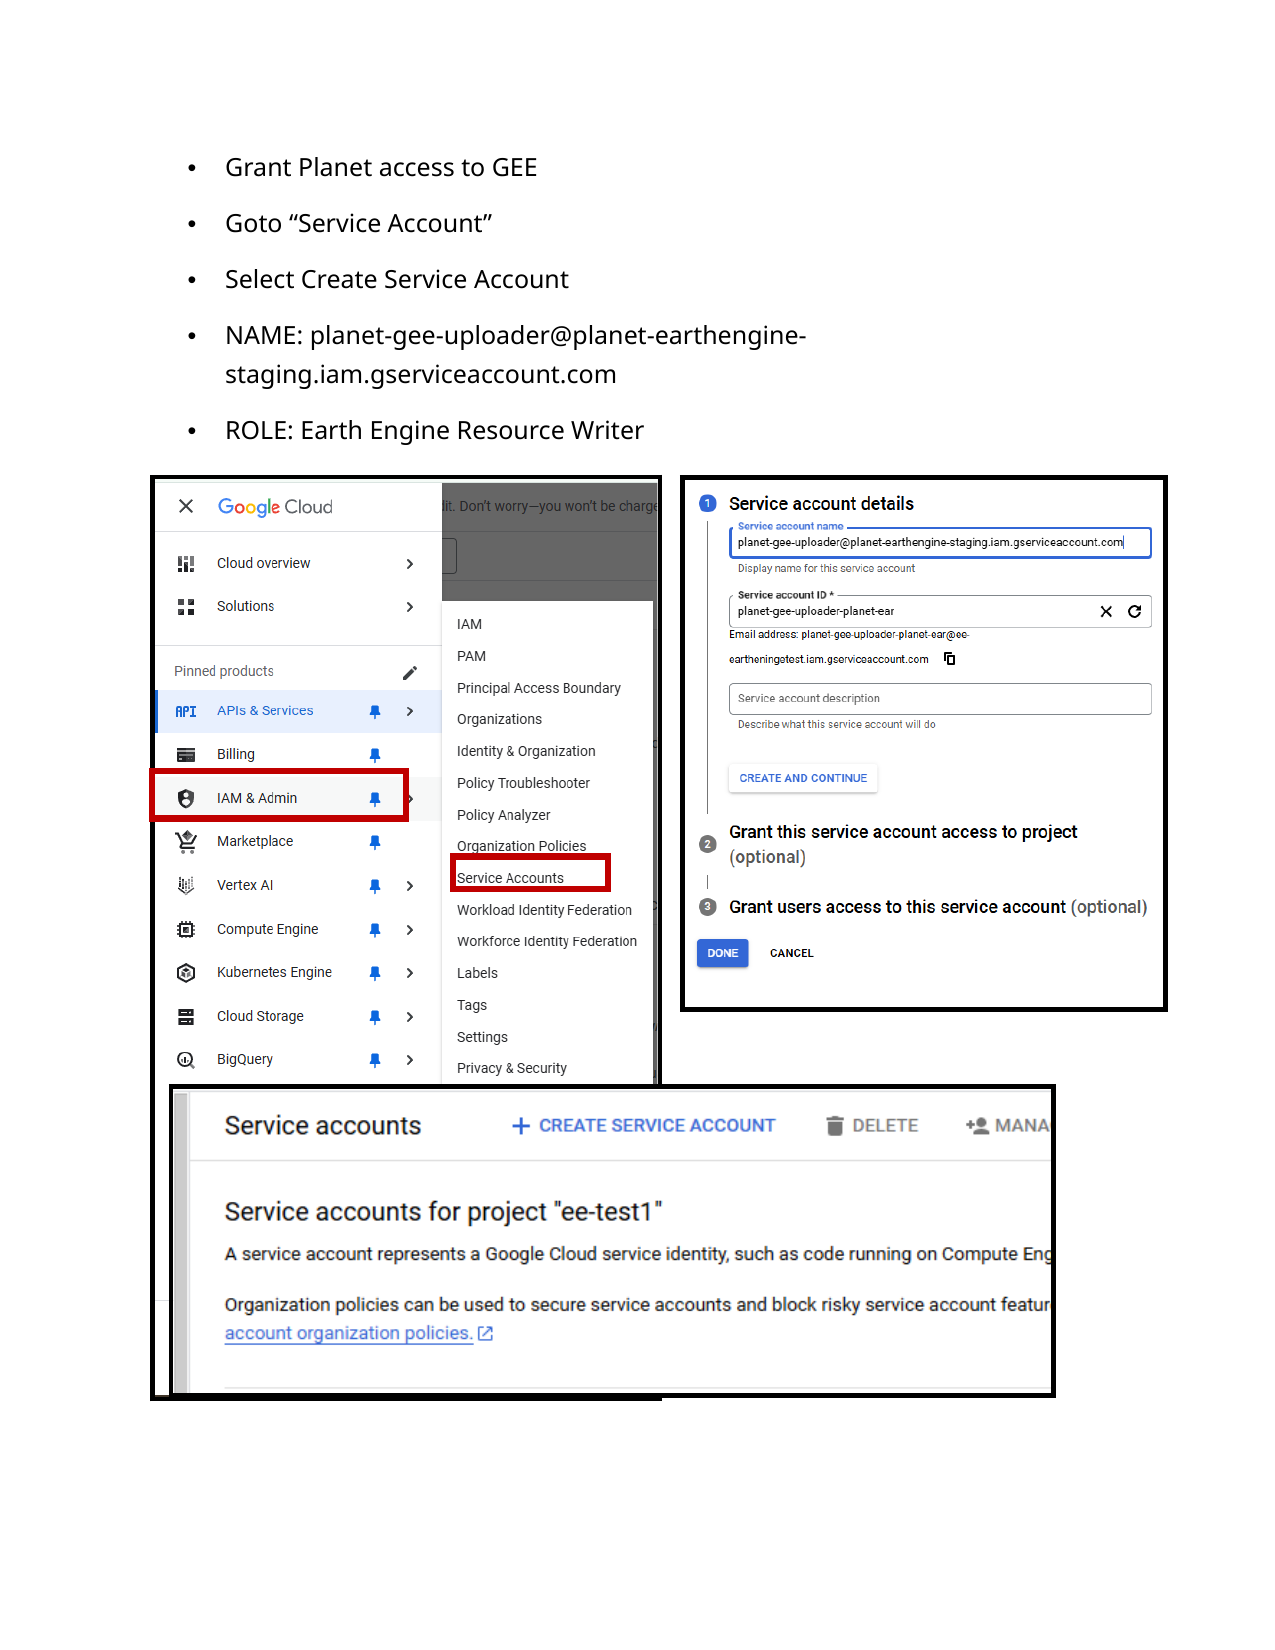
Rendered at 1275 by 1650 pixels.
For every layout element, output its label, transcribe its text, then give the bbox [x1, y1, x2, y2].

list Grant Planet access to GEE [187, 150, 1125, 184]
picture [155, 479, 658, 1397]
list NAME: planet-gee-uploader@planet-earthengine-staging.iam.gserviceaccount.com [187, 317, 1125, 391]
picture [685, 480, 1163, 1007]
list Goto “Service Account” [187, 206, 1125, 240]
list ROLE: Earth Engine Resource Writer [187, 412, 1125, 447]
list Select Create Service Account [187, 262, 1125, 296]
picture [155, 774, 403, 815]
picture [173, 1089, 1051, 1393]
